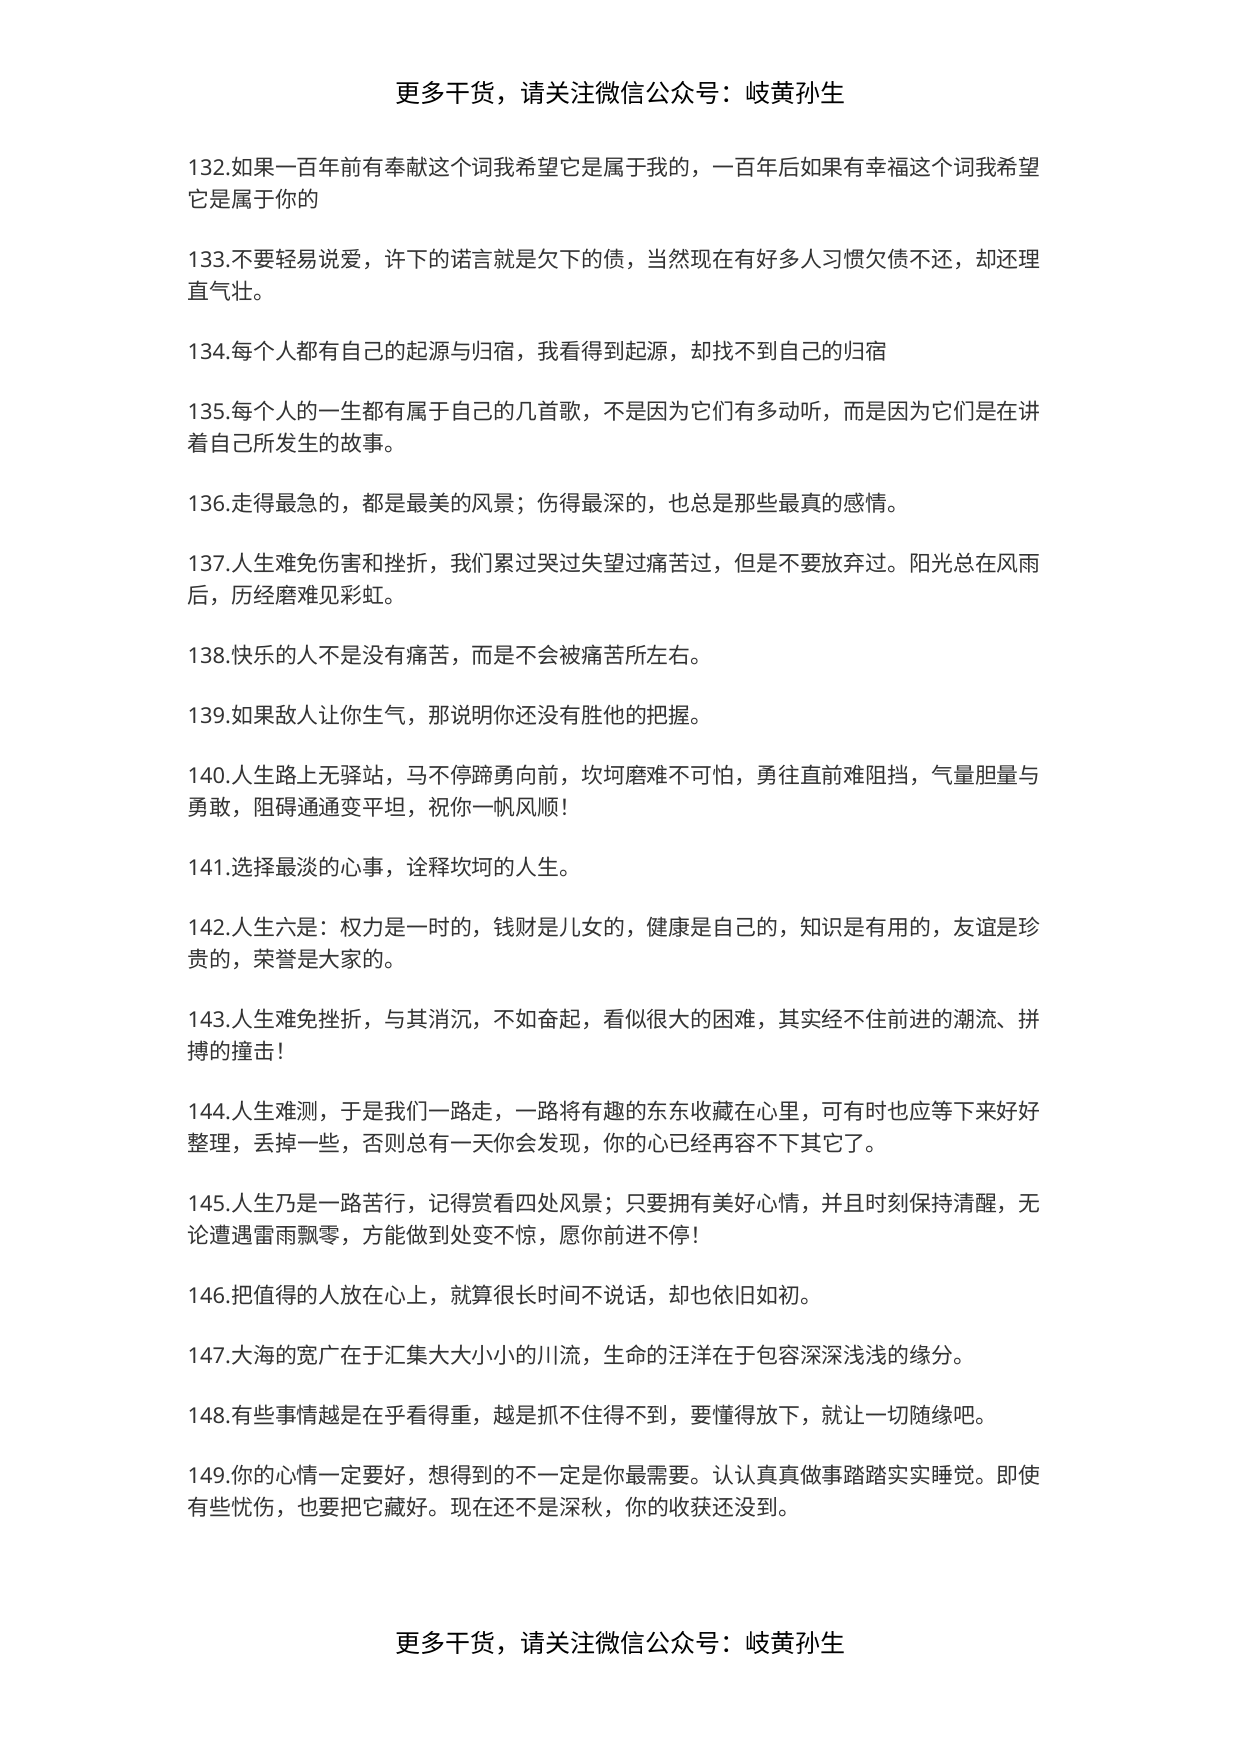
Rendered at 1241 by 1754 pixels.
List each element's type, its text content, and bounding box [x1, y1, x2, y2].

text 147.大海的宽广在于汇集大大小小的川流，生命的汪洋在于包容深深浅浅的缘分。 [187, 1338, 1053, 1370]
text 135.每个人的一生都有属于自己的几首歌，不是因为它们有多动听，而是因为它们是在讲着自己所发生的故事。 [187, 394, 1053, 457]
text 133.不要轻易说爱，许下的诺言就是欠下的债，当然现在有好多人习惯欠债不还，却还理直气壮。 [187, 242, 1053, 305]
text 148.有些事情越是在乎看得重，越是抓不住得不到，要懂得放下，就让一切随缘吧。 [187, 1398, 1053, 1430]
text 140.人生路上无驿站，马不停蹄勇向前，坎坷磨难不可怕，勇往直前难阻挡，气量胆量与勇敢，阻碍通通变平坦，祝你一帆风顺！ [187, 758, 1053, 822]
text 141.选择最淡的心事，诠释坎坷的人生。 [187, 850, 1053, 882]
text 137.人生难免伤害和挫折，我们累过哭过失望过痛苦过，但是不要放弃过。阳光总在风雨后，历经磨难见彩虹。 [187, 546, 1053, 609]
text 145.人生乃是一路苦行，记得赏看四处风景；只要拥有美好心情，并且时刻保持清醒，无论遭遇雷雨飘零，方能做到处变不惊，愿你前进不停！ [187, 1186, 1053, 1249]
text 138.快乐的人不是没有痛苦，而是不会被痛苦所左右。 [187, 638, 1053, 670]
text 149.你的心情一定要好，想得到的不一定是你最需要。认认真真做事踏踏实实睡觉。即使有些忧伤，也要把它藏好。现在还不是深秋，你的收获还没到。 [187, 1458, 1053, 1522]
text 139.如果敌人让你生气，那说明你还没有胜他的把握。 [187, 698, 1053, 730]
text 144.人生难测，于是我们一路走，一路将有趣的东东收藏在心里，可有时也应等下来好好整理，丢掉一些，否则总有一天你会发现，你的心已经再容不下其它了。 [187, 1094, 1053, 1158]
text 132.如果一百年前有奉献这个词我希望它是属于我的，一百年后如果有幸福这个词我希望它是属于你的 [187, 150, 1053, 213]
text 136.走得最急的，都是最美的风景；伤得最深的，也总是那些最真的感情。 [187, 486, 1053, 518]
text 142.人生六是：权力是一时的，钱财是儿女的，健康是自己的，知识是有用的，友谊是珍贵的，荣誉是大家的。 [187, 910, 1053, 974]
text 143.人生难免挫折，与其消沉，不如奋起，看似很大的困难，其实经不住前进的潮流、拼搏的撞击！ [187, 1002, 1053, 1066]
text 146.把值得的人放在心上，就算很长时间不说话，却也依旧如初。 [187, 1278, 1053, 1310]
text 134.每个人都有自己的起源与归宿，我看得到起源，却找不到自己的归宿 [187, 334, 1053, 366]
